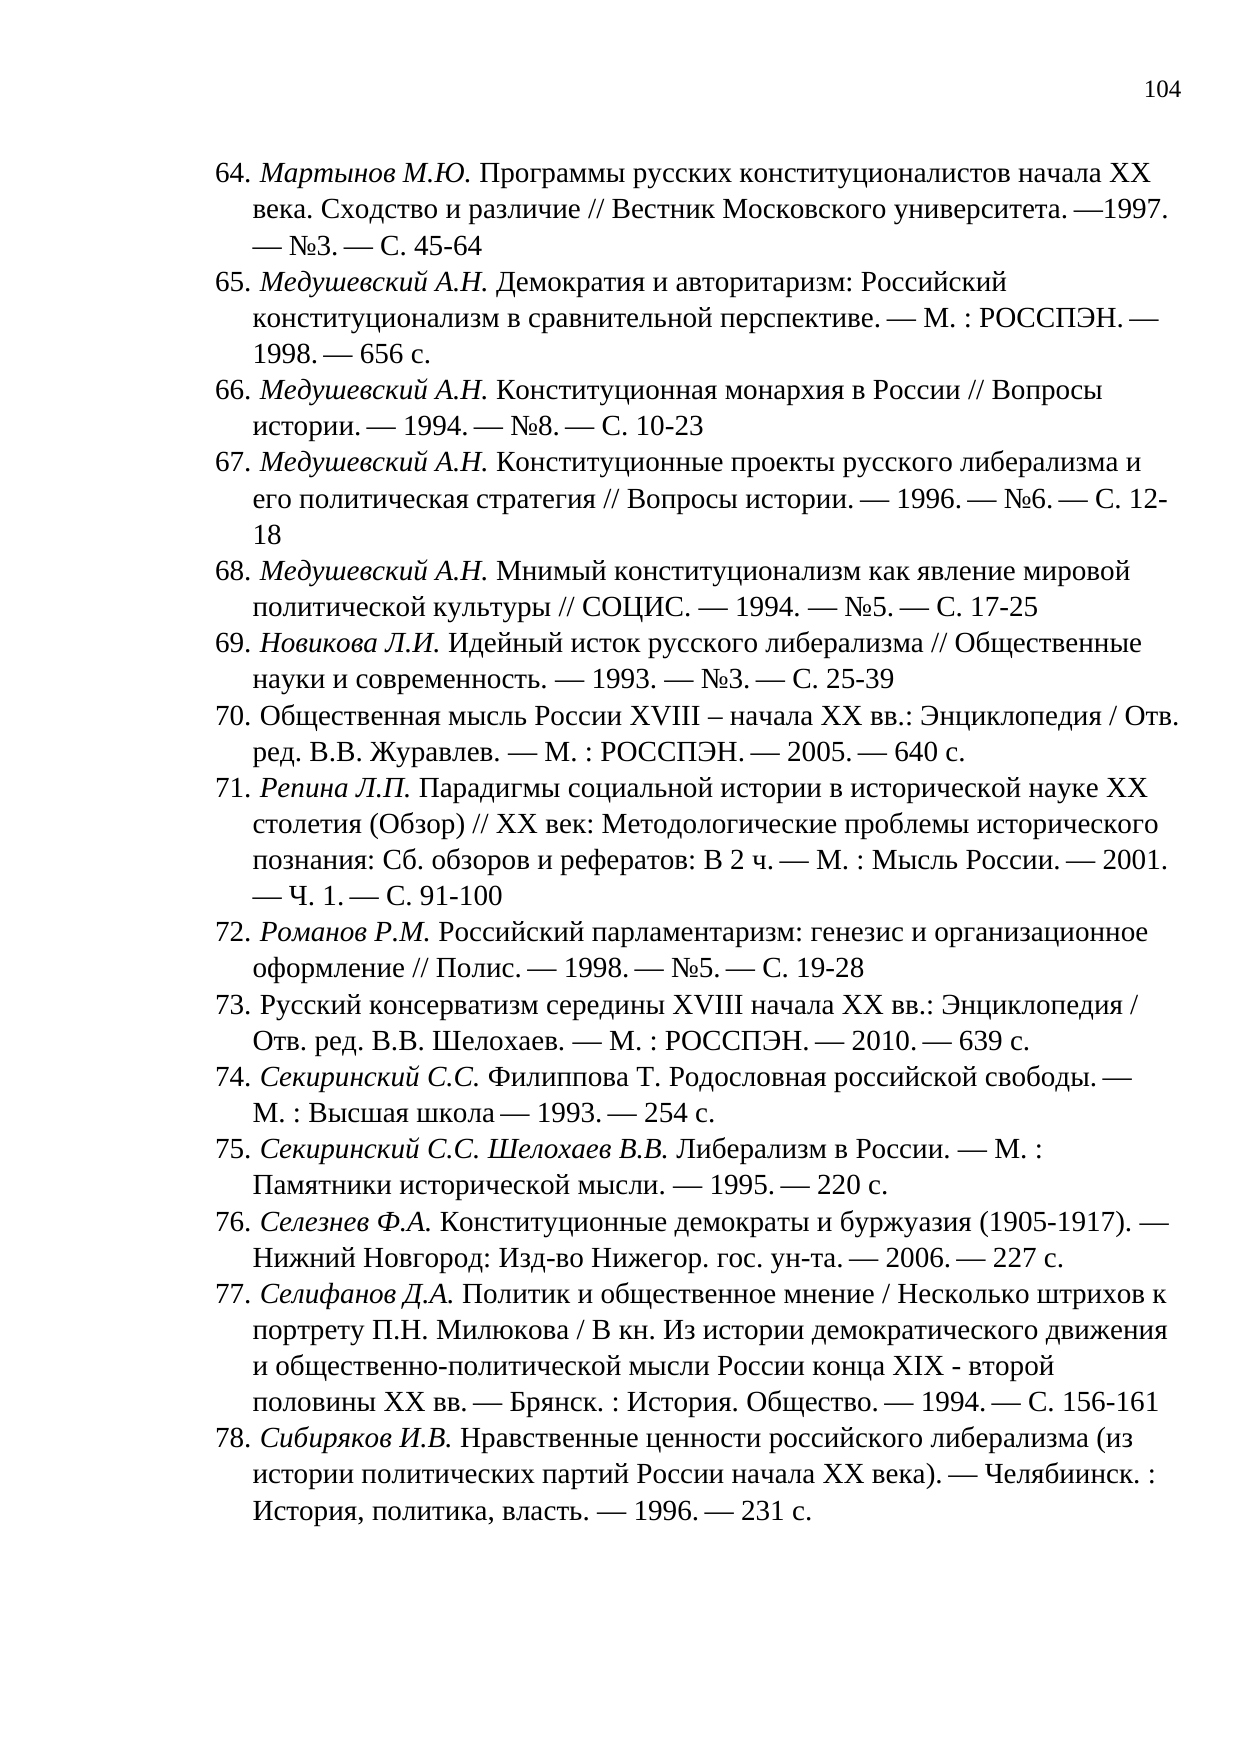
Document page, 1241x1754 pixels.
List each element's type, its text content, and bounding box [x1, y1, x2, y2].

list Медушевский А.Н. Конституционная монархия в России // Вопросы истории. — 1994. — №8. — С. 10-23 [215, 372, 1181, 442]
list Новикова Л.И. Идейный исток русского либерализма // Общественные науки и современность. — 1993. — №3. — С. 25-39 [215, 625, 1181, 695]
list Медушевский А.Н. Мнимый конституционализм как явление мировой политической культуры // СОЦИС. — 1994. — №5. — С. 17-25 [215, 553, 1181, 623]
list Романов P.M. Российский парламентаризм: генезис и организационное оформление // Полис. — 1998. — №5. — С. 19-28 [215, 914, 1181, 984]
list Секиринский С.С. Филиппова Т. Родословная российской свободы. — М. : Высшая школа — 1993. — 254 с. [215, 1059, 1181, 1129]
list Селифанов Д.А. Политик и общественное мнение / Несколько штрихов к портрету П.Н. Милюкова / В кн. Из истории демократического движения и общественно-политической мысли России конца XIX - второй половины XX вв. — Брянск. : История. Общество. — 1994. — С. 156-161 [215, 1276, 1181, 1418]
list Сибиряков И.В. Нравственные ценности российского либерализма (из истории политических партий России начала XX века). — Челябиинск. : История, политика, власть. — 1996. — 231 с. [215, 1421, 1181, 1526]
list Селезнев Ф.А. Конституционные демократы и буржуазия (1905-1917). — Нижний Новгород: Изд-во Нижегор. гос. ун-та. — 2006. — 227 с. [215, 1204, 1181, 1273]
list Мартынов М.Ю. Программы русских конституционалистов начала XX века. Сходство и различие // Вестник Московского университета. —1997. — №3. — С. 45-64 [215, 155, 1181, 261]
list Секиринский С.С. Шелохаев В.В. Либерализм в России. — М. : Памятники исторической мысли. — 1995. — 220 с. [215, 1131, 1181, 1201]
list Русский консерватизм середины XVIII начала XX вв.: Энциклопедия / Отв. ред. В.В. Шелохаев. — М. : РОССПЭН. — 2010. — 639 с. [215, 987, 1181, 1056]
list Общественная мысль России XVIII – начала XX вв.: Энциклопедия / Отв. ред. В.В. Журавлев. — М. : РОССПЭН. — 2005. — 640 с. [215, 698, 1181, 767]
list Репина Л.П. Парадигмы социальной истории в исторической науке XX столетия (Обзор) // XX век: Методологические проблемы исторического познания: Сб. обзоров и рефератов: В 2 ч. — М. : Мысль России. — 2001. — Ч. 1. — С. 91-100 [215, 770, 1181, 912]
list Медушевский А.Н. Демократия и авторитаризм: Российский конституционализм в сравнительной перспективе. — М. : РОССПЭН. — 1998. — 656 с. [215, 264, 1181, 370]
list Медушевский А.Н. Конституционные проекты русского либерализма и его политическая стратегия // Вопросы истории. — 1996. — №6. — С. 12-18 [215, 444, 1181, 550]
